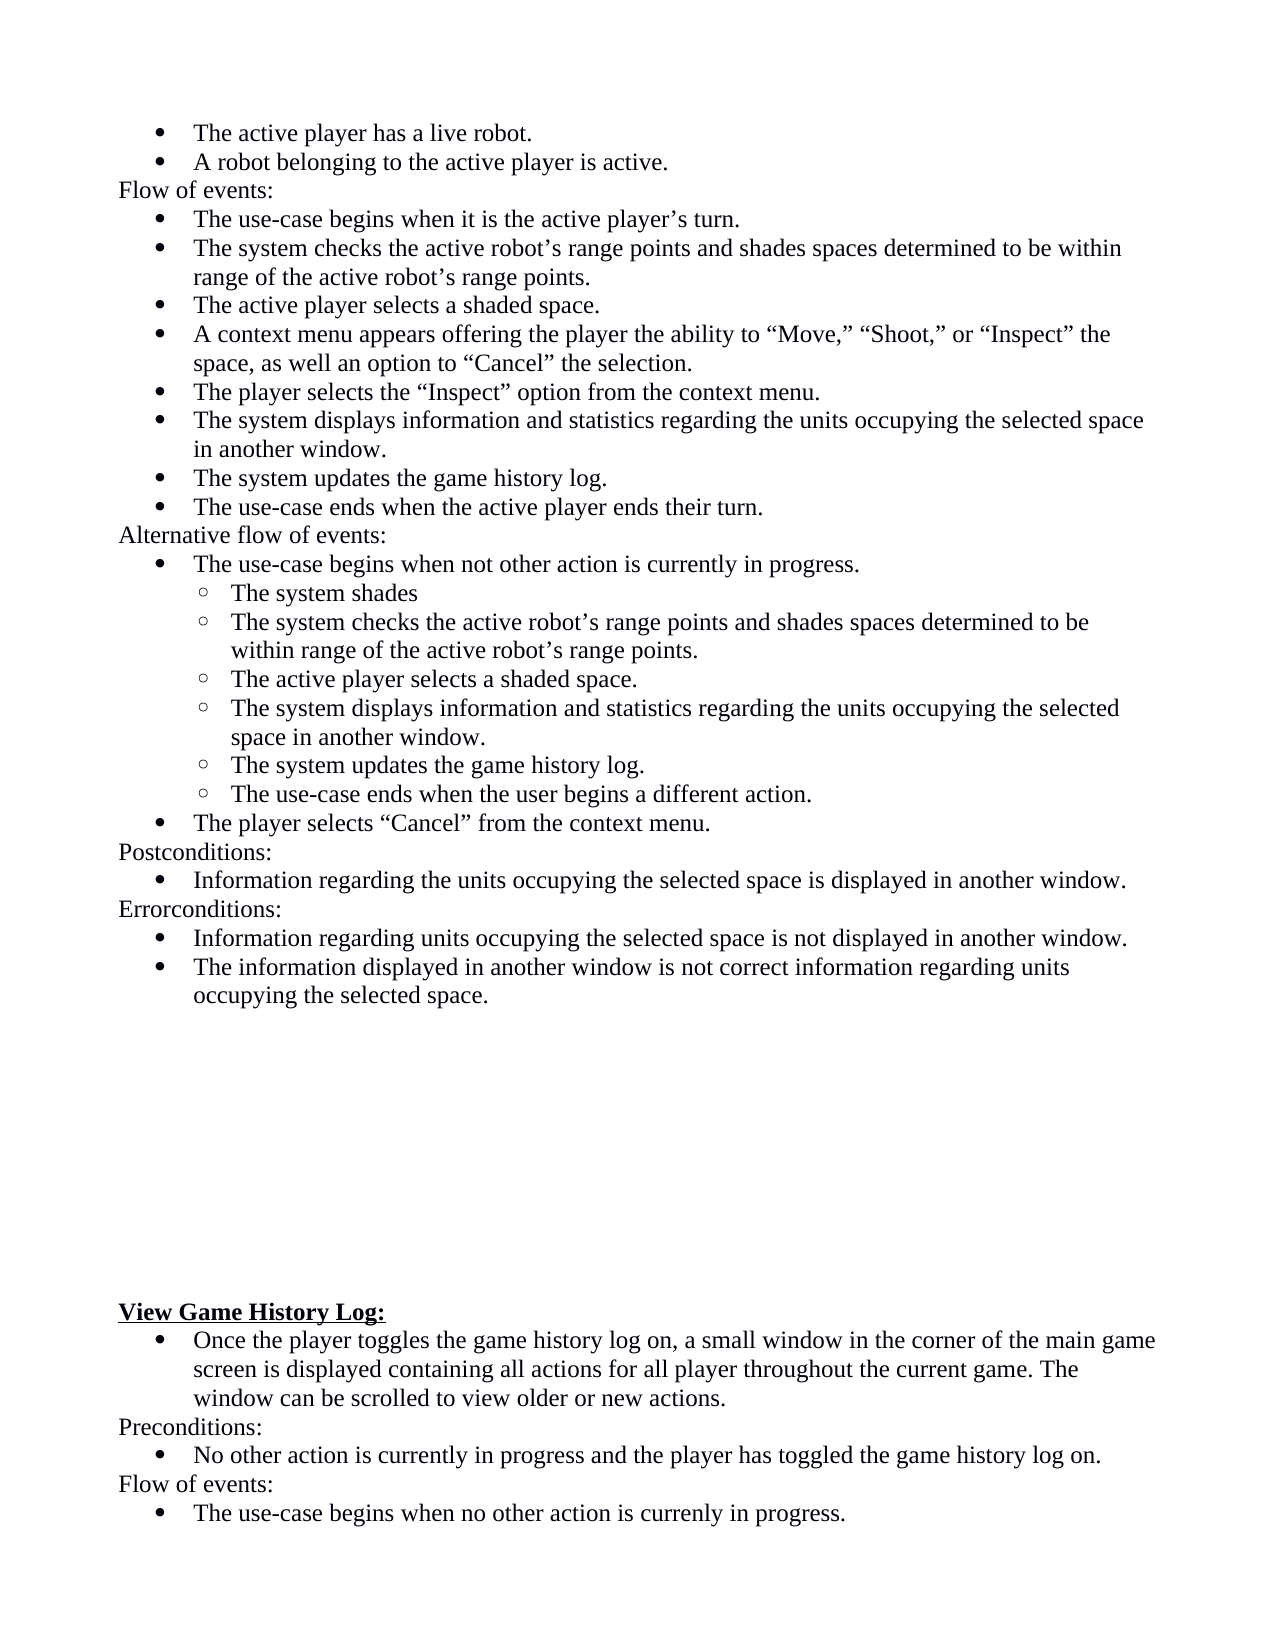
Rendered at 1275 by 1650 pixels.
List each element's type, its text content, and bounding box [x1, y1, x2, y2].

list A context menu appears offering the player the ability to “Move,” “Shoot,” or “Inspect” the space, as well an option to “Cancel” the selection. [156, 319, 1157, 377]
list The system updates the game history log. [193, 751, 1157, 779]
text Postconditions: [118, 837, 1157, 866]
list A robot belonging to the active player is active. [156, 147, 1157, 176]
list The player selects “Cancel” from the context menu. [156, 808, 1157, 837]
text Errorconditions: [118, 894, 1157, 923]
list The system displays information and statistics regarding the units occupying the selected space in another window. [193, 693, 1157, 751]
list The system updates the game history log. [156, 463, 1157, 492]
list Information regarding units occupying the selected space is not displayed in another window. [156, 923, 1157, 952]
list Information regarding the units occupying the selected space is displayed in another window. [156, 866, 1157, 894]
text View Game History Log: [118, 1297, 1157, 1326]
list The information displayed in another window is not correct information regarding units occupying the selected space. [156, 952, 1157, 1009]
list The system checks the active robot’s range points and shades spaces determined to be within range of the active robot’s range points. [193, 607, 1157, 664]
list The use-case begins when not other action is currently in progress. [156, 549, 1157, 578]
list No other action is currently in progress and the player has toggled the game history log on. [156, 1441, 1157, 1469]
list The active player selects a shaded space. [156, 291, 1157, 319]
list The active player has a live robot. [156, 118, 1157, 147]
list The use-case begins when no other action is currenly in progress. [156, 1498, 1157, 1527]
list The system displays information and statistics regarding the units occupying the selected space in another window. [156, 406, 1157, 463]
text Flow of events: [118, 176, 1157, 204]
list The player selects the “Inspect” option from the context menu. [156, 377, 1157, 406]
list Once the player toggles the game history log on, a small window in the corner of the main game screen is displayed containing all actions for all player throughout the current game. The window can be scrolled to view older or new actions. [156, 1326, 1157, 1412]
list The system shades [193, 578, 1157, 607]
list The use-case ends when the user begins a different action. [193, 779, 1157, 808]
list The system checks the active robot’s range points and shades spaces determined to be within range of the active robot’s range points. [156, 233, 1157, 291]
list The active player selects a shaded space. [193, 664, 1157, 693]
text Flow of events: [118, 1469, 1157, 1498]
text Alternative flow of events: [118, 521, 1157, 549]
text Preconditions: [118, 1412, 1157, 1441]
list The use-case begins when it is the active player’s turn. [156, 204, 1157, 233]
list The use-case ends when the active player ends their turn. [156, 492, 1157, 521]
